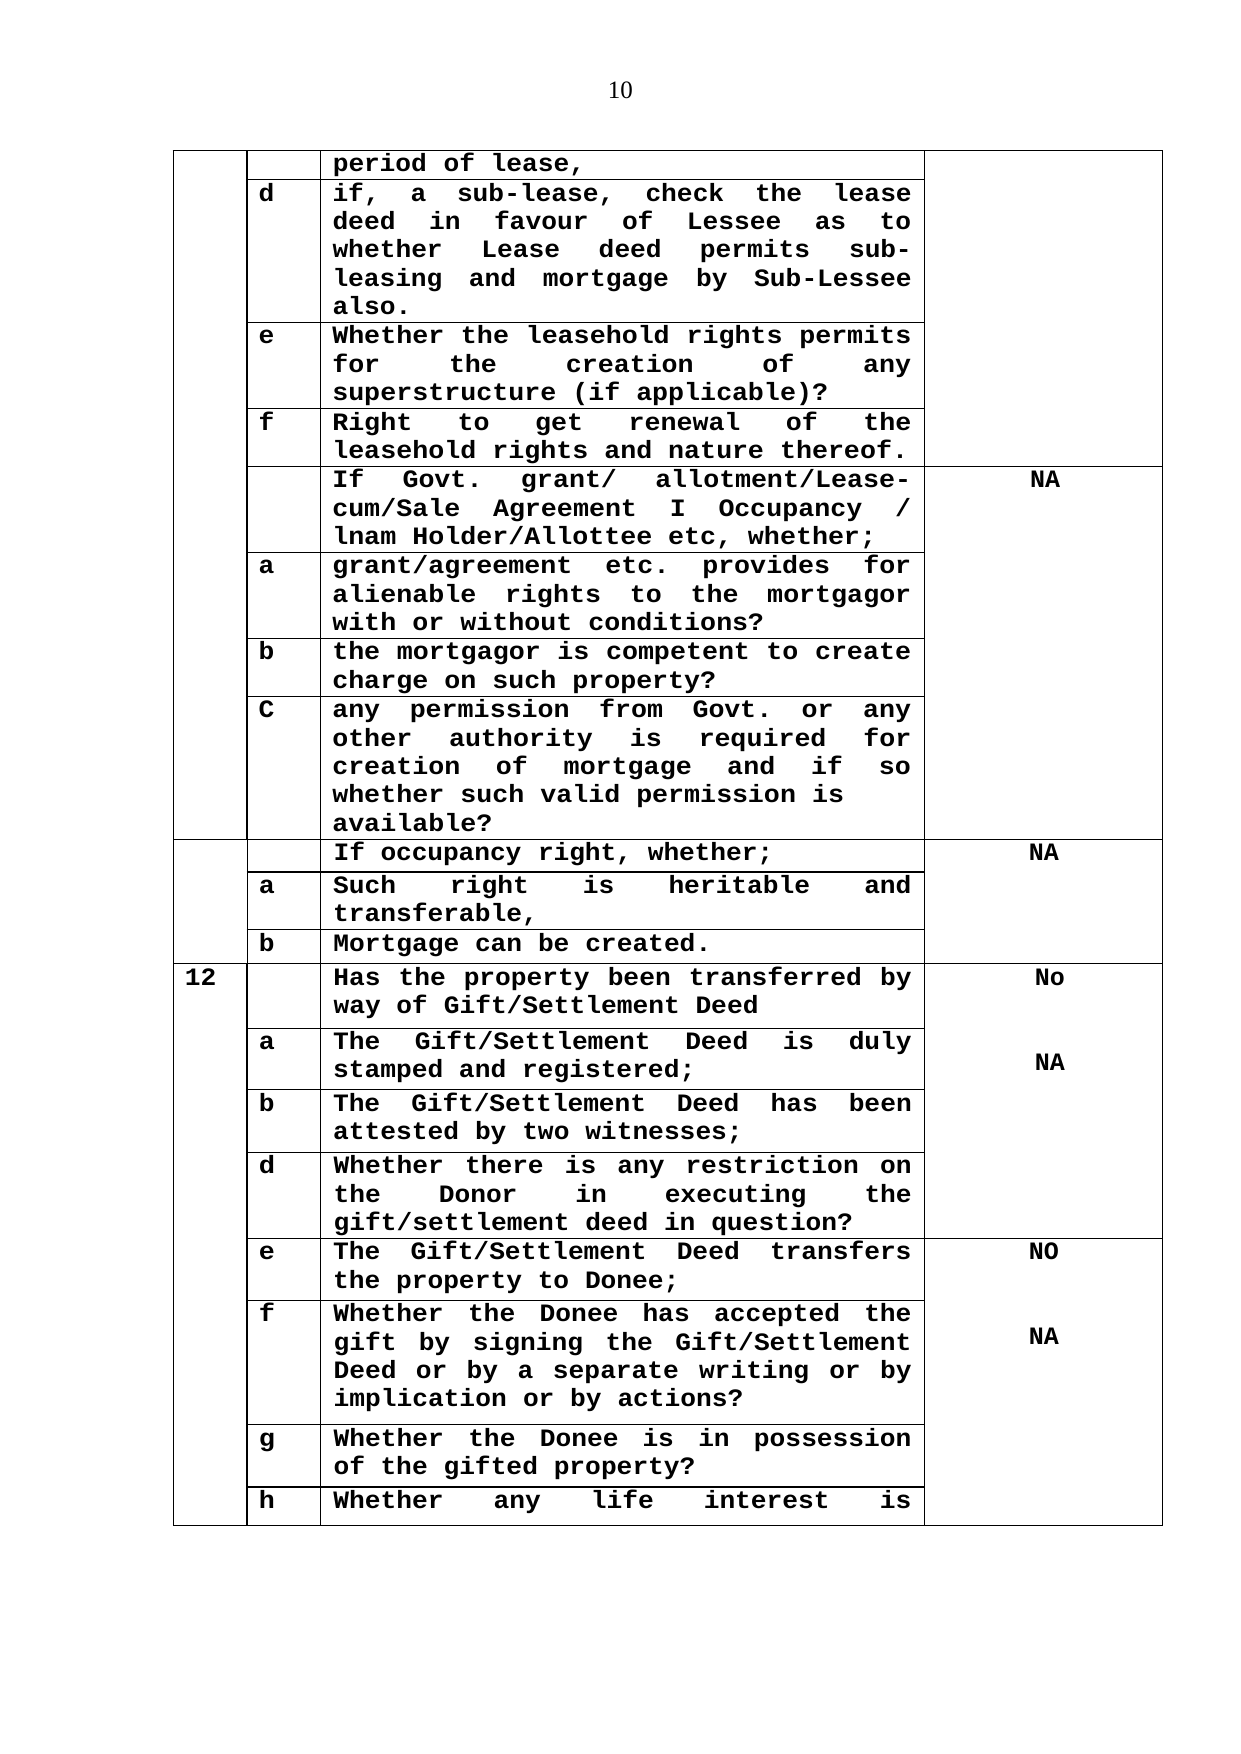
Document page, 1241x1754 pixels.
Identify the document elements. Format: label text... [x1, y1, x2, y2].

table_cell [321, 1488, 924, 1524]
table_cell [248, 467, 320, 552]
table_cell 12 [174, 964, 246, 1524]
table_cell f [248, 1301, 320, 1424]
table_cell a [248, 553, 320, 638]
table_cell a [248, 1029, 320, 1089]
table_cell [321, 151, 924, 179]
table_cell d [248, 180, 320, 322]
table_cell a [248, 873, 320, 929]
table_cell Whether the Donee has accepted the gift by signing the Gift/Settlement Deed or by a separate writing or by implication or by actions? [321, 1301, 924, 1424]
table_cell The Gift/Settlement Deed transfers the property to Donee; [321, 1239, 924, 1300]
table_cell The Gift/Settlement Deed has been attested by two witnesses; [321, 1090, 924, 1152]
table_cell Whether there is any restriction on the Donor in executing the gift/settlement deed in question? [321, 1153, 924, 1238]
table_cell b [248, 1090, 320, 1152]
table_cell If Govt. grant/ allotment/Lease-cum/Sale Agreement I Occupancy / lnam Holder/Allottee etc, whether; [321, 467, 924, 552]
table_cell The Gift/Settlement Deed is duly stamped and registered; [321, 1029, 924, 1089]
table_cell If occupancy right, whether; [321, 840, 924, 871]
table_cell [174, 840, 247, 963]
table_cell NA [925, 840, 1162, 963]
table_cell C [248, 697, 320, 839]
table_cell NO NA [925, 1239, 1162, 1524]
table_cell Right to get renewal of the leasehold rights and nature thereof. [321, 409, 924, 466]
table_cell f [248, 409, 320, 466]
table_cell h [248, 1488, 320, 1524]
table_cell if, a sub-lease, check the lease deed in favour of Lessee as to whether Lease deed permits sub-leasing and mortgage by Sub-Lessee also. [321, 180, 924, 322]
table_cell b [248, 639, 320, 696]
table_cell Whether the Donee is in possession of the gifted property? [321, 1425, 924, 1486]
table_cell Has the property been transferred by way of Gift/Settlement Deed [321, 964, 924, 1027]
table_cell [248, 964, 320, 1027]
table_cell e [248, 1239, 320, 1300]
table_cell Such right is heritable and transferable, [321, 873, 924, 929]
table_cell No NA [925, 964, 1162, 1238]
table_cell b [248, 930, 320, 963]
table_cell Whether the leasehold rights permits for the creation of any superstructure (if applicable)? [321, 323, 924, 408]
table_cell [248, 840, 320, 871]
table_cell NA [925, 467, 1162, 839]
table_cell g [248, 1425, 320, 1486]
table_cell C [248, 151, 320, 179]
table_cell d [248, 1153, 320, 1238]
table_cell grant/agreement etc. provides for alienable rights to the mortgagor with or without conditions? [321, 553, 924, 638]
table_cell Mortgage can be created. [321, 930, 924, 963]
table_cell e [248, 323, 320, 408]
table_cell the mortgagor is competent to create charge on such property? [321, 639, 924, 696]
table_cell any permission from Govt. or any other authority is required for creation of mortgage and if so whether such valid permission is available? [321, 697, 924, 839]
